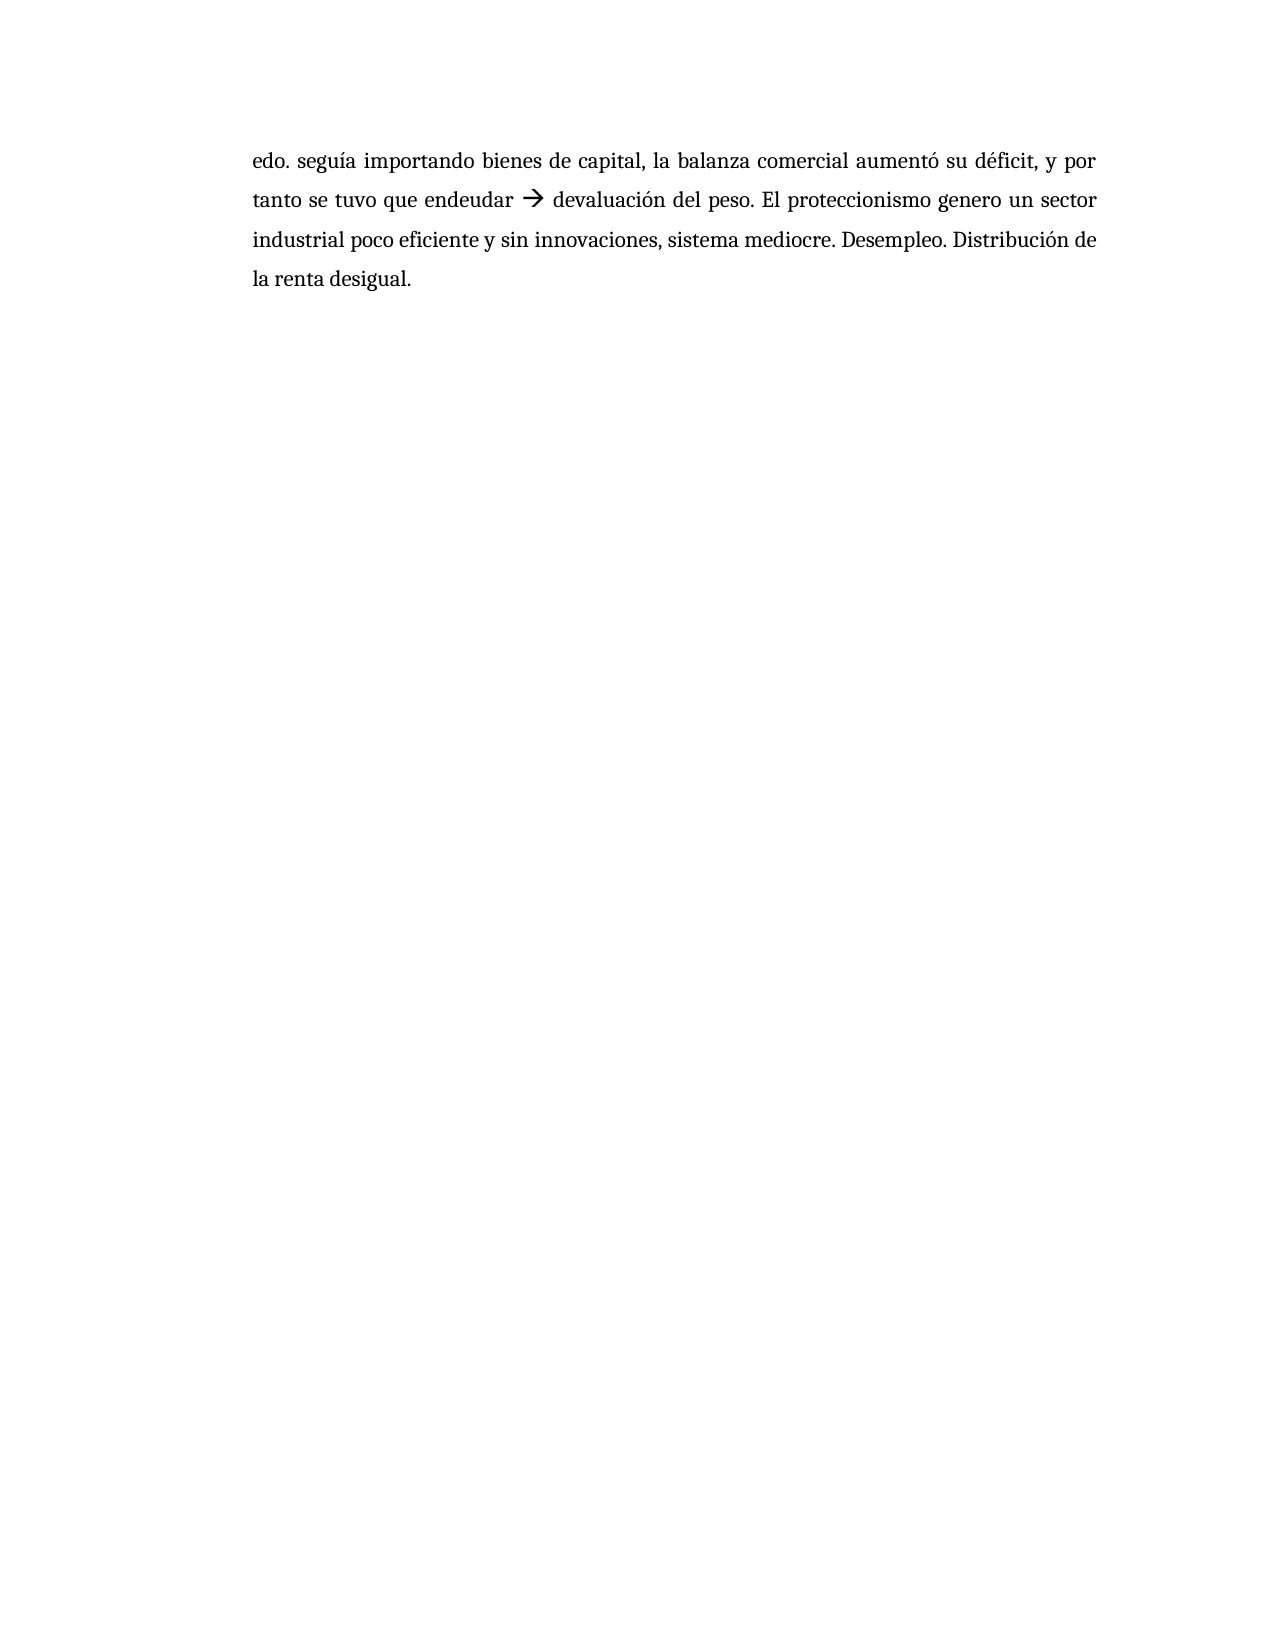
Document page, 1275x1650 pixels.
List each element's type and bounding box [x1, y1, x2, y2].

list [215, 148, 1098, 292]
